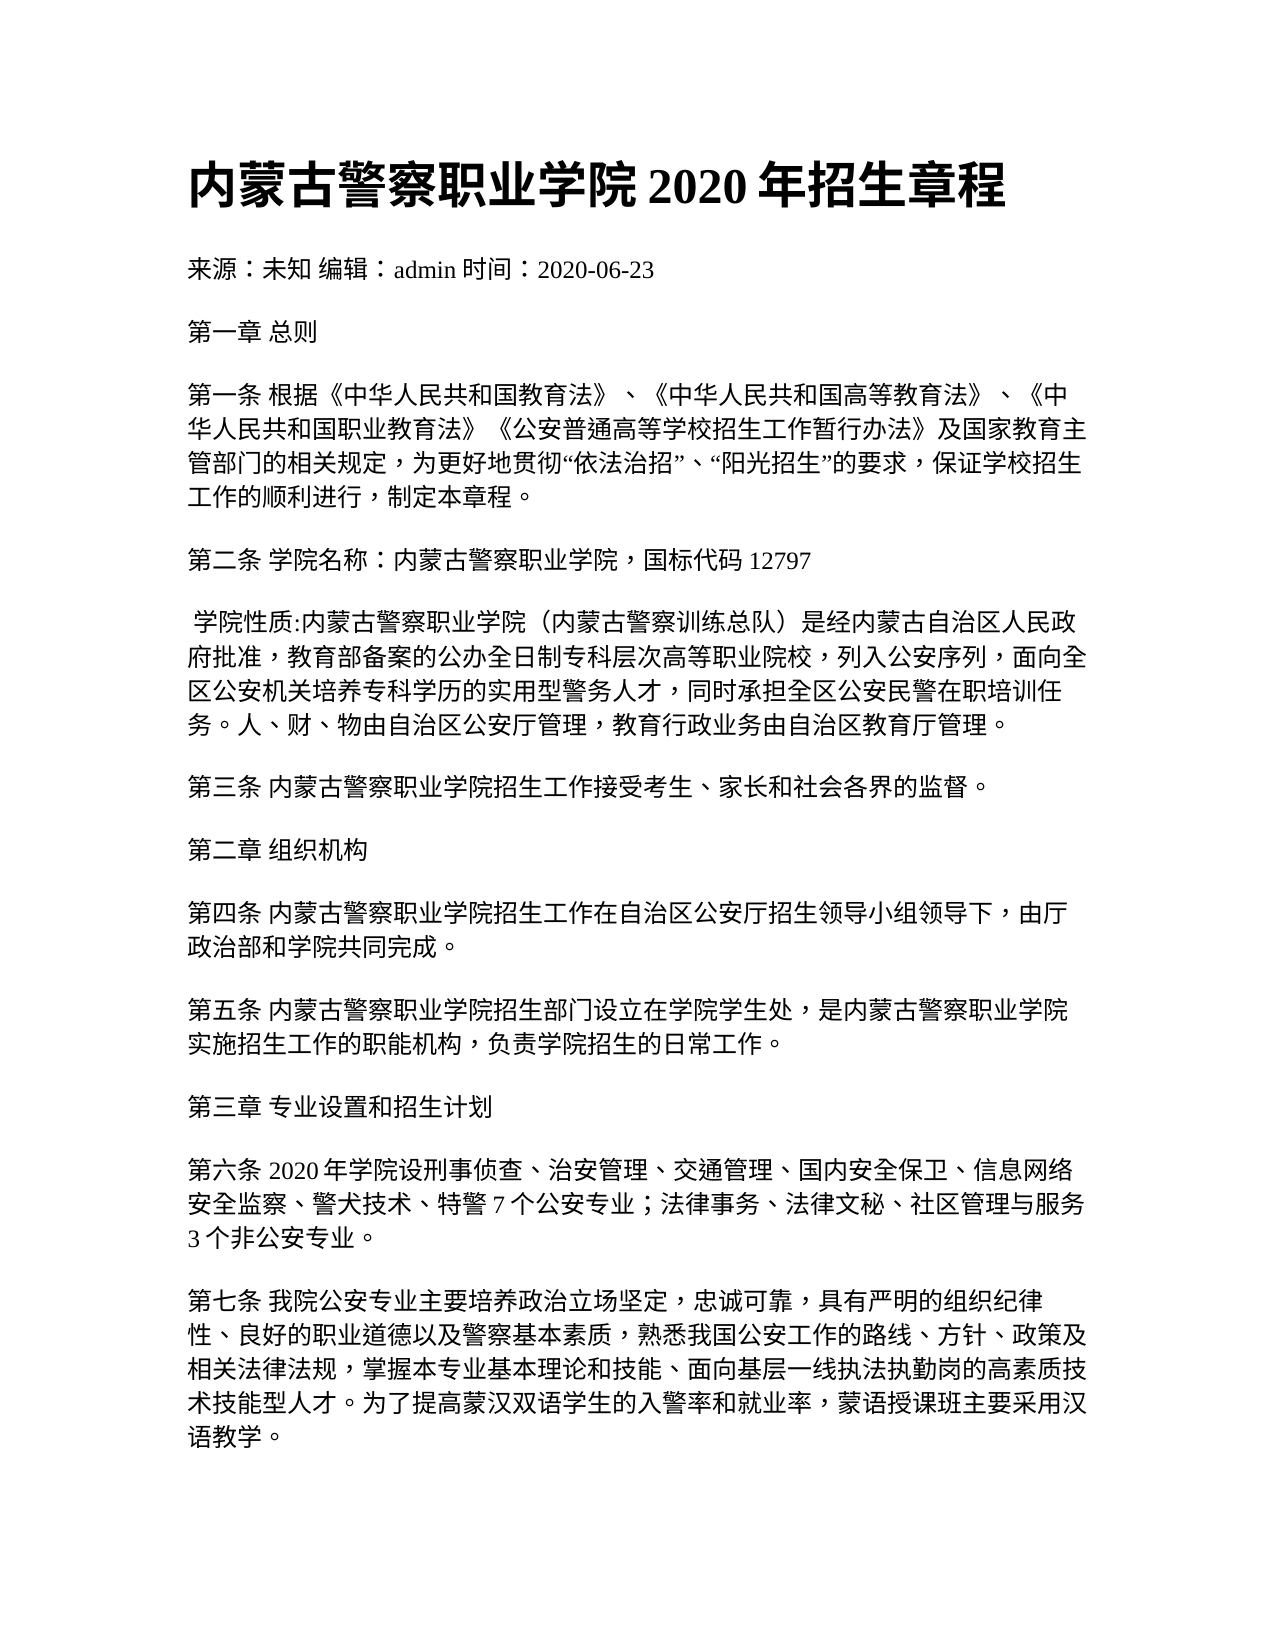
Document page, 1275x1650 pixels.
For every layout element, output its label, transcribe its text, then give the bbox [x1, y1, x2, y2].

text 第二章 组织机构 [187, 833, 1087, 867]
subtitle 内蒙古警察职业学院2020年招生章程 [187, 150, 1087, 218]
text 学院性质:内蒙古警察职业学院（内蒙古警察训练总队）是经内蒙古自治区人民政府批准，教育部备案的公办全日制专科层次高等职业院校，列入公安序列，面向全区公安机关培养专科学历的实用型警务人才，同时承担全区公安民警在职培训任务。人、财、物由自治区公安厅管理，教育行政业务由自治区教育厅管理。 [187, 605, 1087, 741]
text 第三条 内蒙古警察职业学院招生工作接受考生、家长和社会各界的监督。 [187, 770, 1087, 804]
text 第五条 内蒙古警察职业学院招生部门设立在学院学生处，是内蒙古警察职业学院实施招生工作的职能机构，负责学院招生的日常工作。 [187, 993, 1087, 1061]
text 第一条 根据《中华人民共和国教育法》、《中华人民共和国高等教育法》、《中华人民共和国职业教育法》《公安普通高等学校招生工作暂行办法》及国家教育主管部门的相关规定，为更好地贯彻“依法治招”、“阳光招生”的要求，保证学校招生工作的顺利进行，制定本章程。 [187, 377, 1087, 513]
text 第七条 我院公安专业主要培养政治立场坚定，忠诚可靠，具有严明的组织纪律性、良好的职业道德以及警察基本素质，熟悉我国公安工作的路线、方针、政策及相关法律法规，掌握本专业基本理论和技能、面向基层一线执法执勤岗的高素质技术技能型人才。为了提高蒙汉双语学生的入警率和就业率，蒙语授课班主要采用汉语教学。 [187, 1283, 1087, 1453]
text 第三章 专业设置和招生计划 [187, 1089, 1087, 1123]
text 第二条 学院名称：内蒙古警察职业学院，国标代码12797 [187, 542, 1087, 576]
text 第一章 总则 [187, 314, 1087, 348]
text 来源：未知 编辑：admin 时间：2020-06-23 [187, 252, 1087, 286]
text 第四条 内蒙古警察职业学院招生工作在自治区公安厅招生领导小组领导下，由厅政治部和学院共同完成。 [187, 896, 1087, 964]
text 第六条 2020年学院设刑事侦查、治安管理、交通管理、国内安全保卫、信息网络安全监察、警犬技术、特警7个公安专业；法律事务、法律文秘、社区管理与服务3个非公安专业。 [187, 1152, 1087, 1254]
